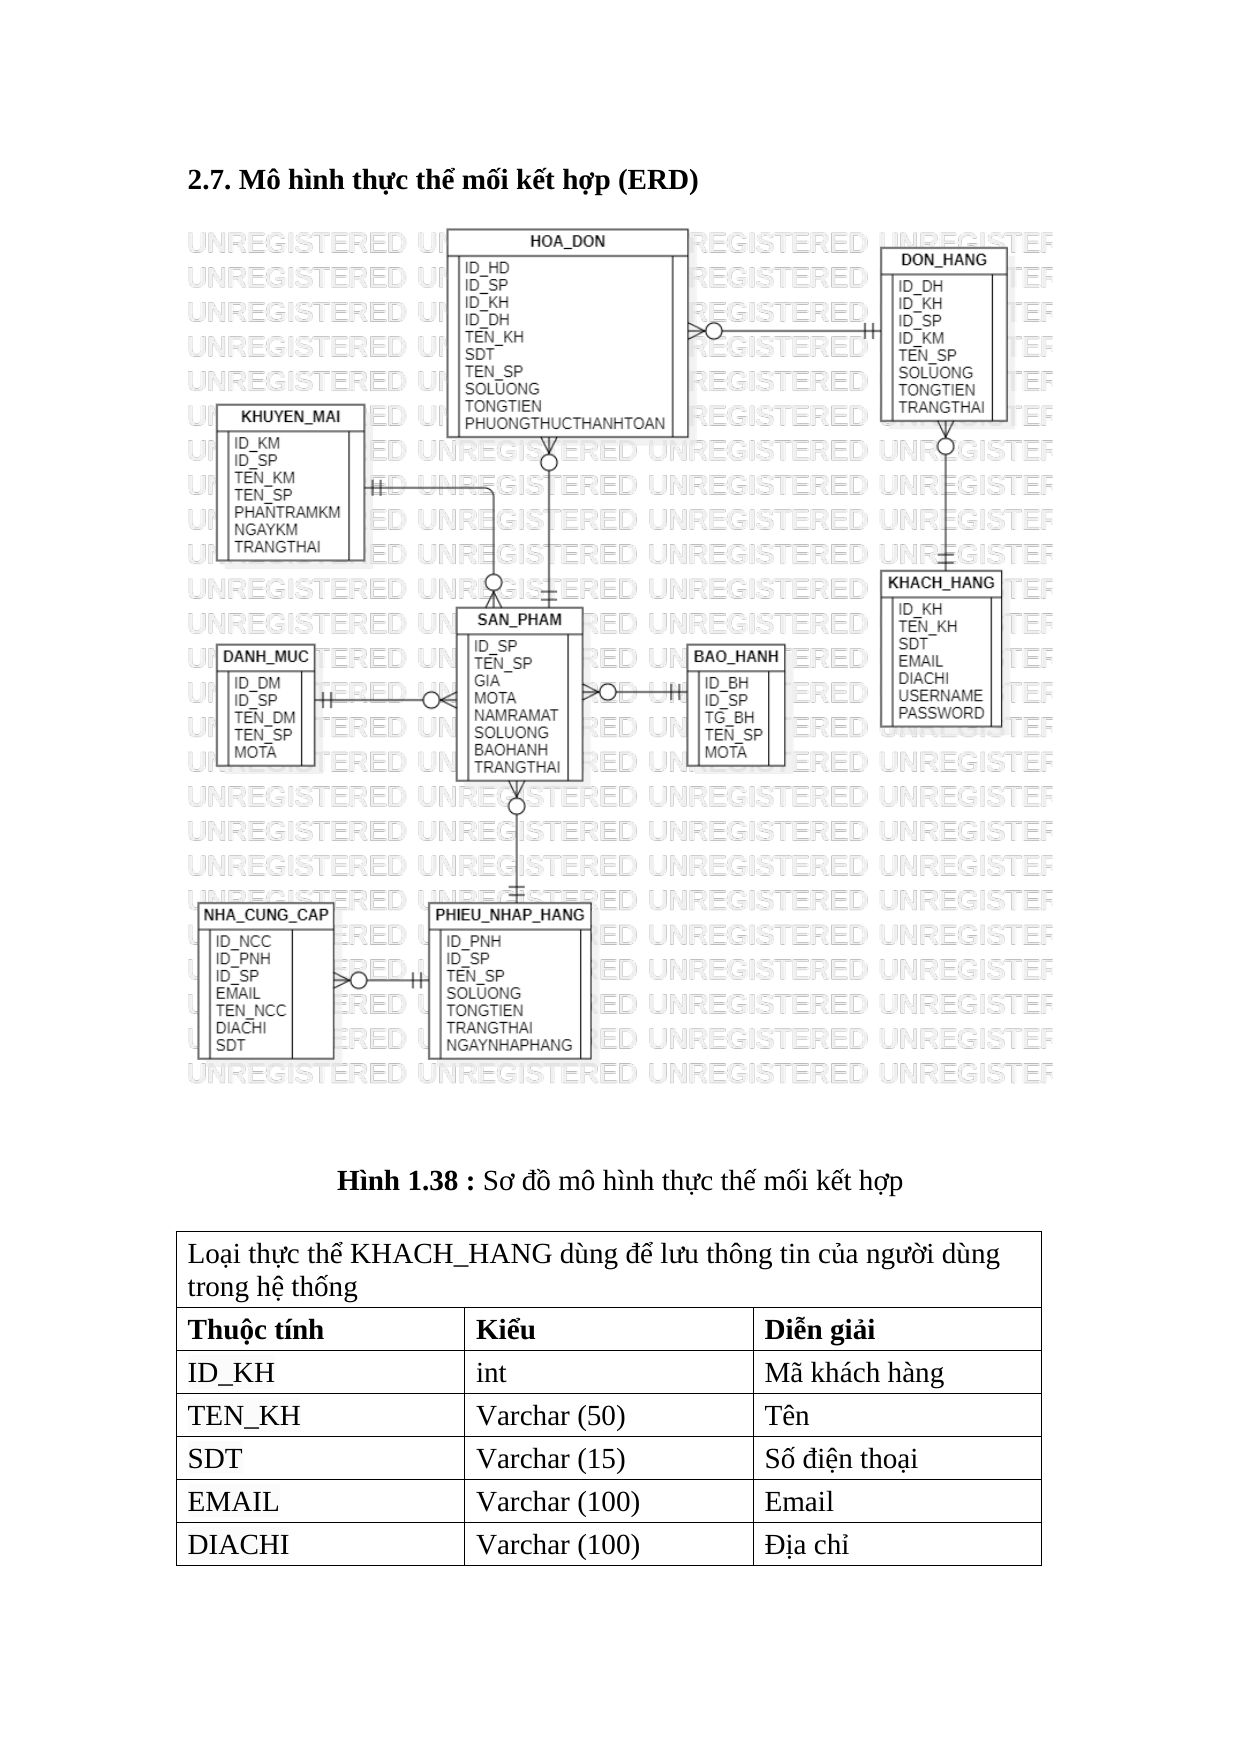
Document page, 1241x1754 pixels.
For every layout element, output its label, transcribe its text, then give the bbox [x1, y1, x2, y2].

table_cell Địa chỉ [754, 1523, 1041, 1564]
table_cell Email [754, 1480, 1041, 1522]
table_cell Mã khách hàng [754, 1351, 1041, 1393]
table_cell ID_KH [177, 1351, 464, 1393]
table_header Loại thực thể KHACH_HANG dùng để lưu thông tin của người dùng trong hệ thống [177, 1232, 1041, 1307]
subtitle Mô hình thực thể mối kết hợp (ERD) [187, 162, 1053, 196]
table_cell Kiểu [465, 1308, 753, 1350]
table_cell Thuộc tính [177, 1308, 464, 1350]
table_cell Tên [754, 1394, 1041, 1436]
table_cell int [465, 1351, 753, 1393]
picture [187, 218, 1053, 1105]
table_cell TEN_KH [177, 1394, 464, 1436]
table_cell Varchar (15) [465, 1437, 753, 1479]
table_cell EMAIL [177, 1480, 464, 1522]
table_cell Diễn giải [754, 1308, 1041, 1350]
table_cell SDT [177, 1437, 464, 1479]
table_cell Varchar (100) [465, 1480, 753, 1522]
table_cell DIACHI [177, 1523, 464, 1564]
table_cell Varchar (50) [465, 1394, 753, 1436]
table_cell Varchar (100) [465, 1523, 753, 1564]
table_cell Số điện thoại [754, 1437, 1041, 1479]
